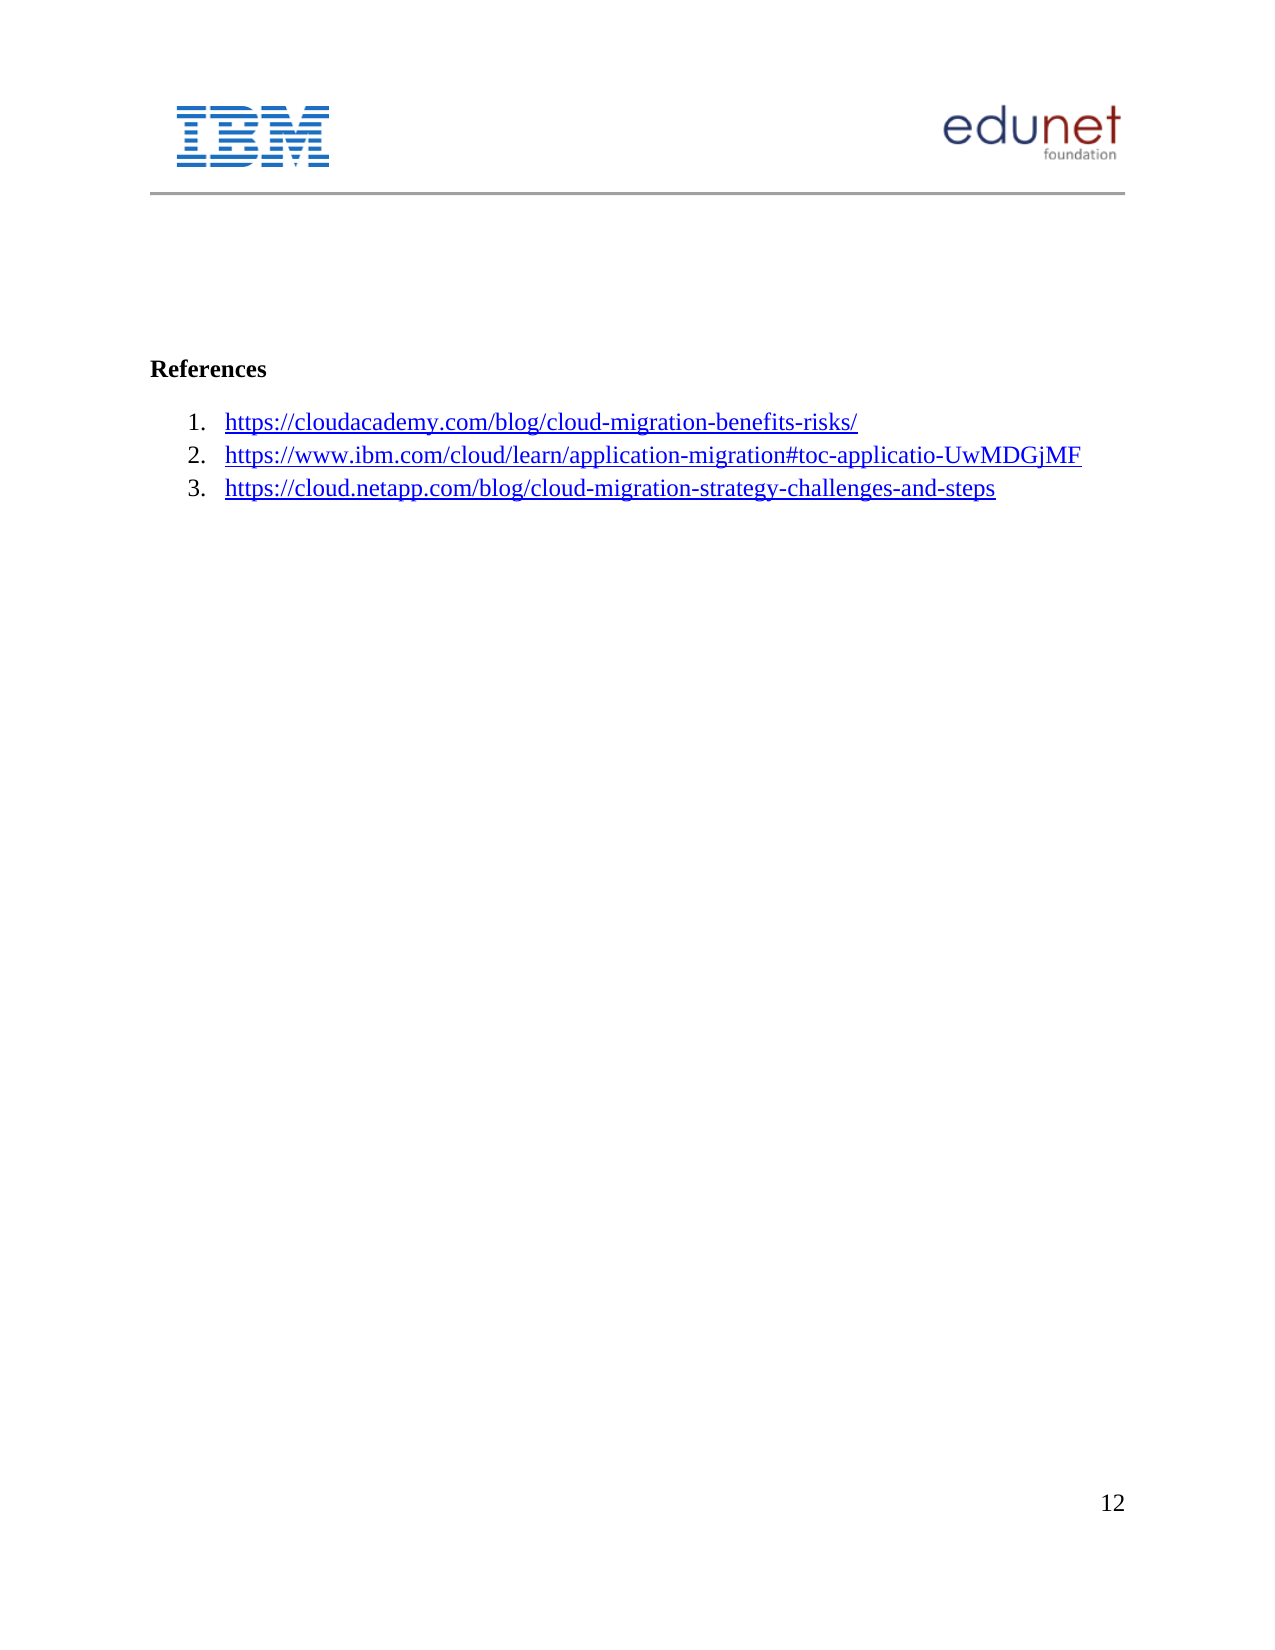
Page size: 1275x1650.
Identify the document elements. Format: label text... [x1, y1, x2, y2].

picture [176, 106, 329, 167]
text References [150, 354, 1125, 382]
list https://www.ibm.com/cloud/learn/application-migration#toc-applicatio-UwMDGjMF [187, 441, 1125, 469]
list https://cloud.netapp.com/blog/cloud-migration-strategy-challenges-and-steps [187, 473, 1125, 502]
picture [941, 95, 1125, 167]
list https://cloudacademy.com/blog/cloud-migration-benefits-risks/ [187, 407, 1125, 436]
